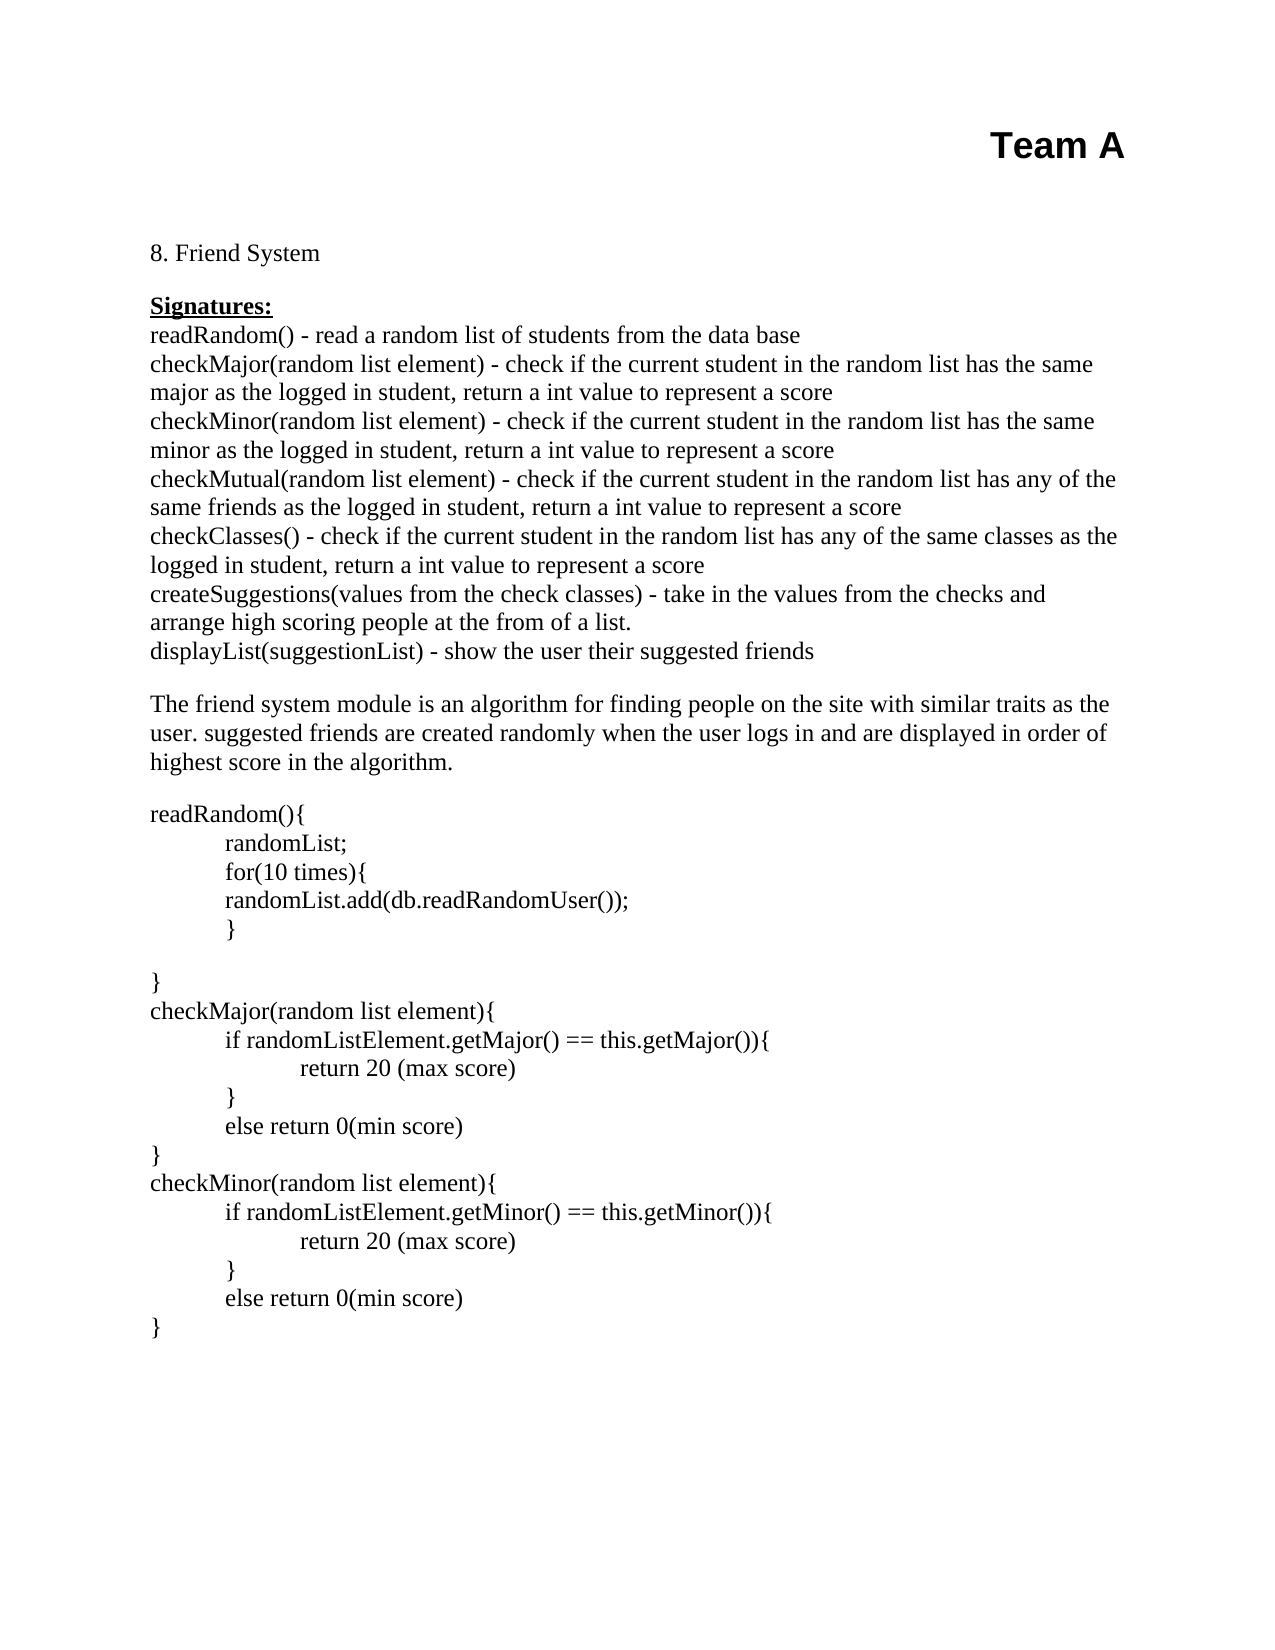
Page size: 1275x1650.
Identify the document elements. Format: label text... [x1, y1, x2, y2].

text } [150, 914, 1125, 943]
text randomList.add(db.readRandomUser()); [225, 886, 1125, 914]
text checkMinor(random list element) - check if the current student in the random list has the same minor as the logged in student, return a int value to represent a score [150, 406, 1125, 464]
text else return 0(min score) [150, 1111, 1125, 1140]
text The friend system module is an algorithm for finding people on the site with similar traits as the user. suggested friends are created randomly when the user logs in and are displayed in order of highest score in the algorithm. [150, 689, 1125, 775]
text } [150, 1312, 1125, 1341]
text for(10 times){ [150, 857, 1125, 886]
text if randomListElement.getMajor() == this.getMajor()){ [150, 1025, 1125, 1053]
text } [150, 1082, 1125, 1111]
text 8. Friend System [150, 238, 1125, 267]
text } [150, 967, 1125, 996]
text randomList; [150, 828, 1125, 857]
text return 20 (max score) [150, 1053, 1125, 1082]
text checkMutual(random list element) - check if the current student in the random list has any of the same friends as the logged in student, return a int value to represent a score [150, 464, 1125, 521]
text readRandom(){ [150, 799, 1125, 828]
text readRandom() - read a random list of students from the data base [150, 320, 1125, 349]
text Signatures: [150, 291, 1125, 320]
text checkMajor(random list element){ [150, 996, 1125, 1025]
text createSuggestions(values from the check classes) - take in the values from the checks and arrange high scoring people at the from of a list. [150, 579, 1125, 636]
text checkMinor(random list element){ [150, 1168, 1125, 1197]
text } [150, 1140, 1125, 1168]
text checkMajor(random list element) - check if the current student in the random list has the same major as the logged in student, return a int value to represent a score [150, 349, 1125, 406]
text checkClasses() - check if the current student in the random list has any of the same classes as the logged in student, return a int value to represent a score [150, 521, 1125, 579]
text displayList(suggestionList) - show the user their suggested friends [150, 636, 1125, 665]
text } [150, 1255, 1125, 1283]
text return 20 (max score) [150, 1226, 1125, 1255]
text else return 0(min score) [150, 1283, 1125, 1312]
text if randomListElement.getMinor() == this.getMinor()){ [150, 1197, 1125, 1226]
